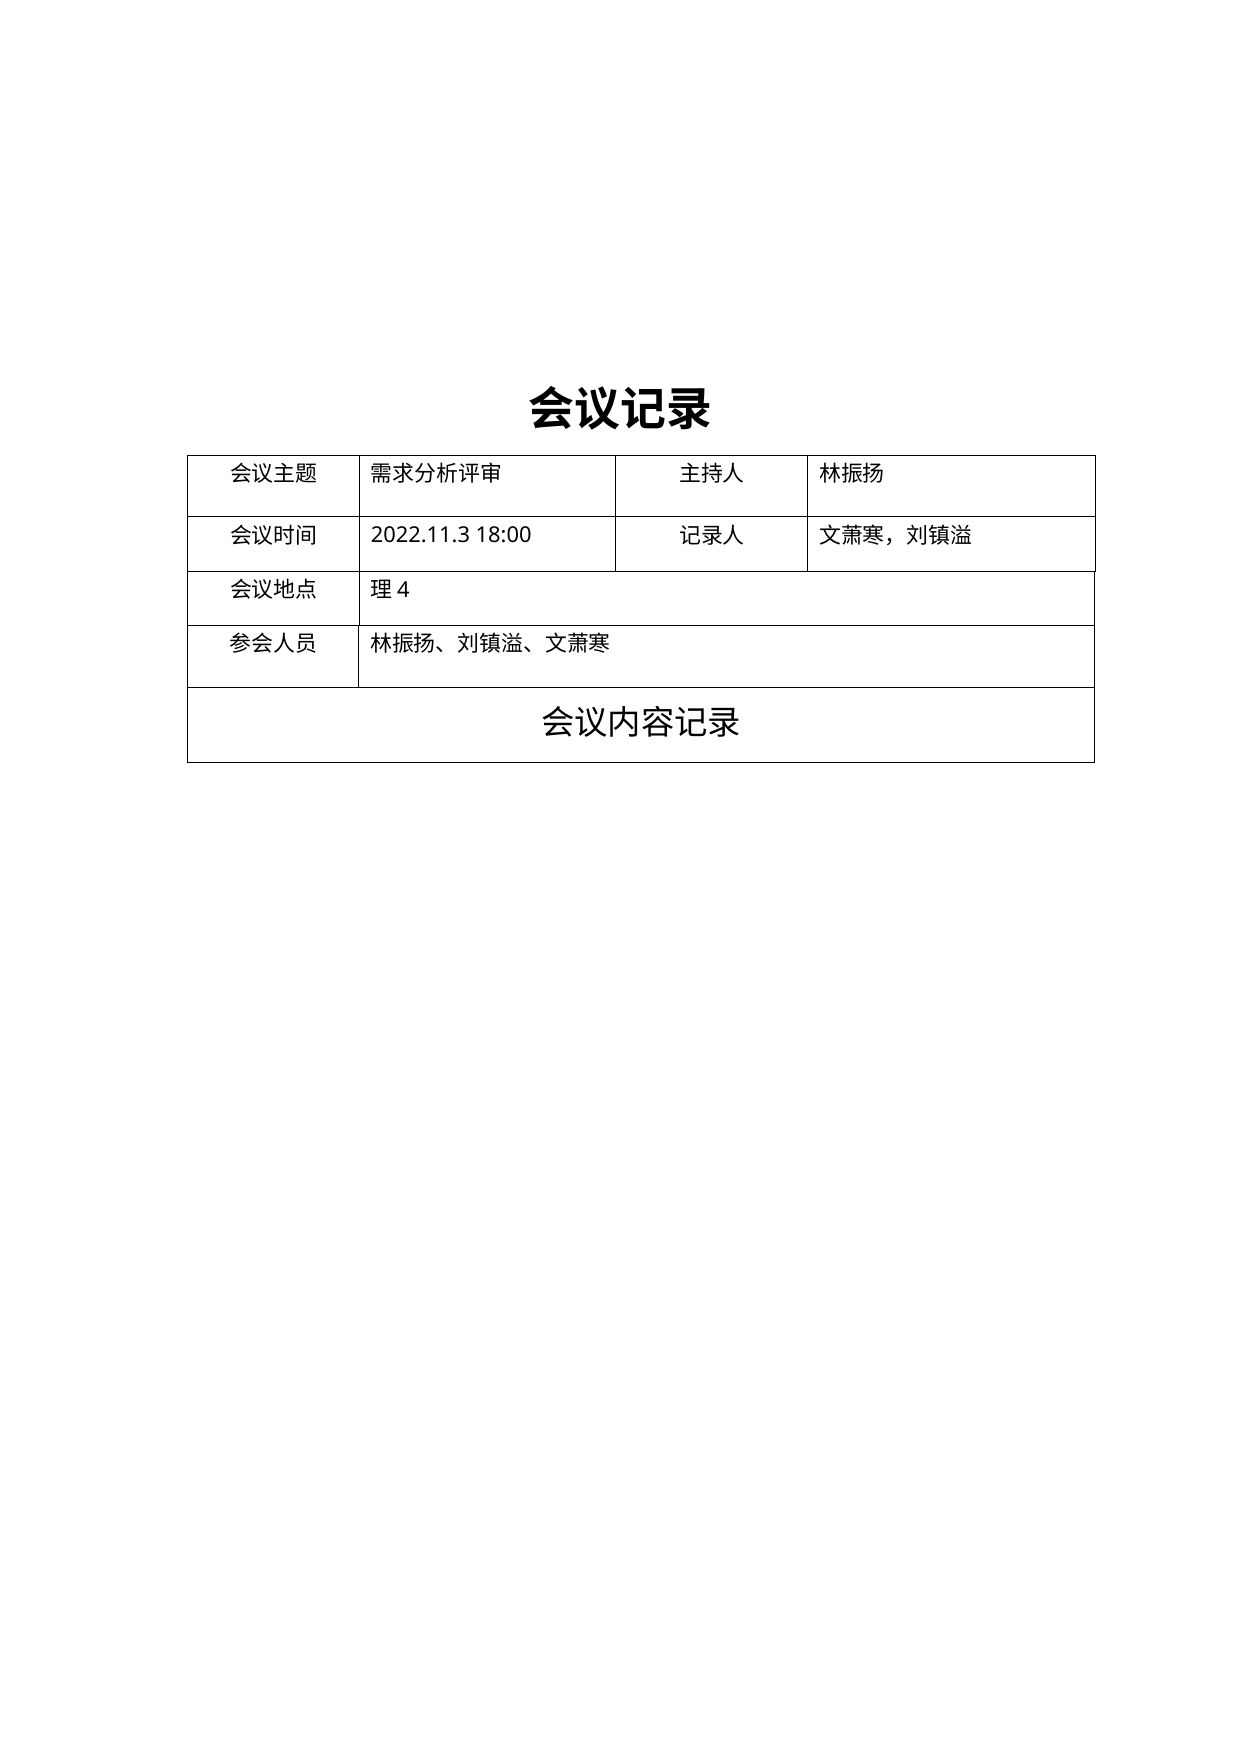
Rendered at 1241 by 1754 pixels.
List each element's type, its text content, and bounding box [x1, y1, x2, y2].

table_header 需求分析评审 [360, 456, 615, 516]
table_header 林振扬 [808, 456, 1095, 516]
table_cell 参会人员 [188, 626, 358, 687]
table_cell 文萧寒，刘镇溢 [808, 517, 1095, 571]
table_cell 会议内容记录 [188, 688, 1094, 762]
table_cell 理4 [360, 572, 1094, 625]
table_cell 会议地点 [188, 572, 359, 625]
table_cell 林振扬、刘镇溢、文萧寒 [359, 626, 1094, 687]
table_cell 会议时间 [188, 517, 359, 571]
table_cell 2022.11.3 18:00 [360, 517, 615, 571]
text 会议记录 [187, 357, 1053, 454]
table_cell 记录人 [616, 517, 807, 571]
table_header 会议主题 [188, 456, 359, 516]
table_header 主持人 [616, 456, 807, 516]
